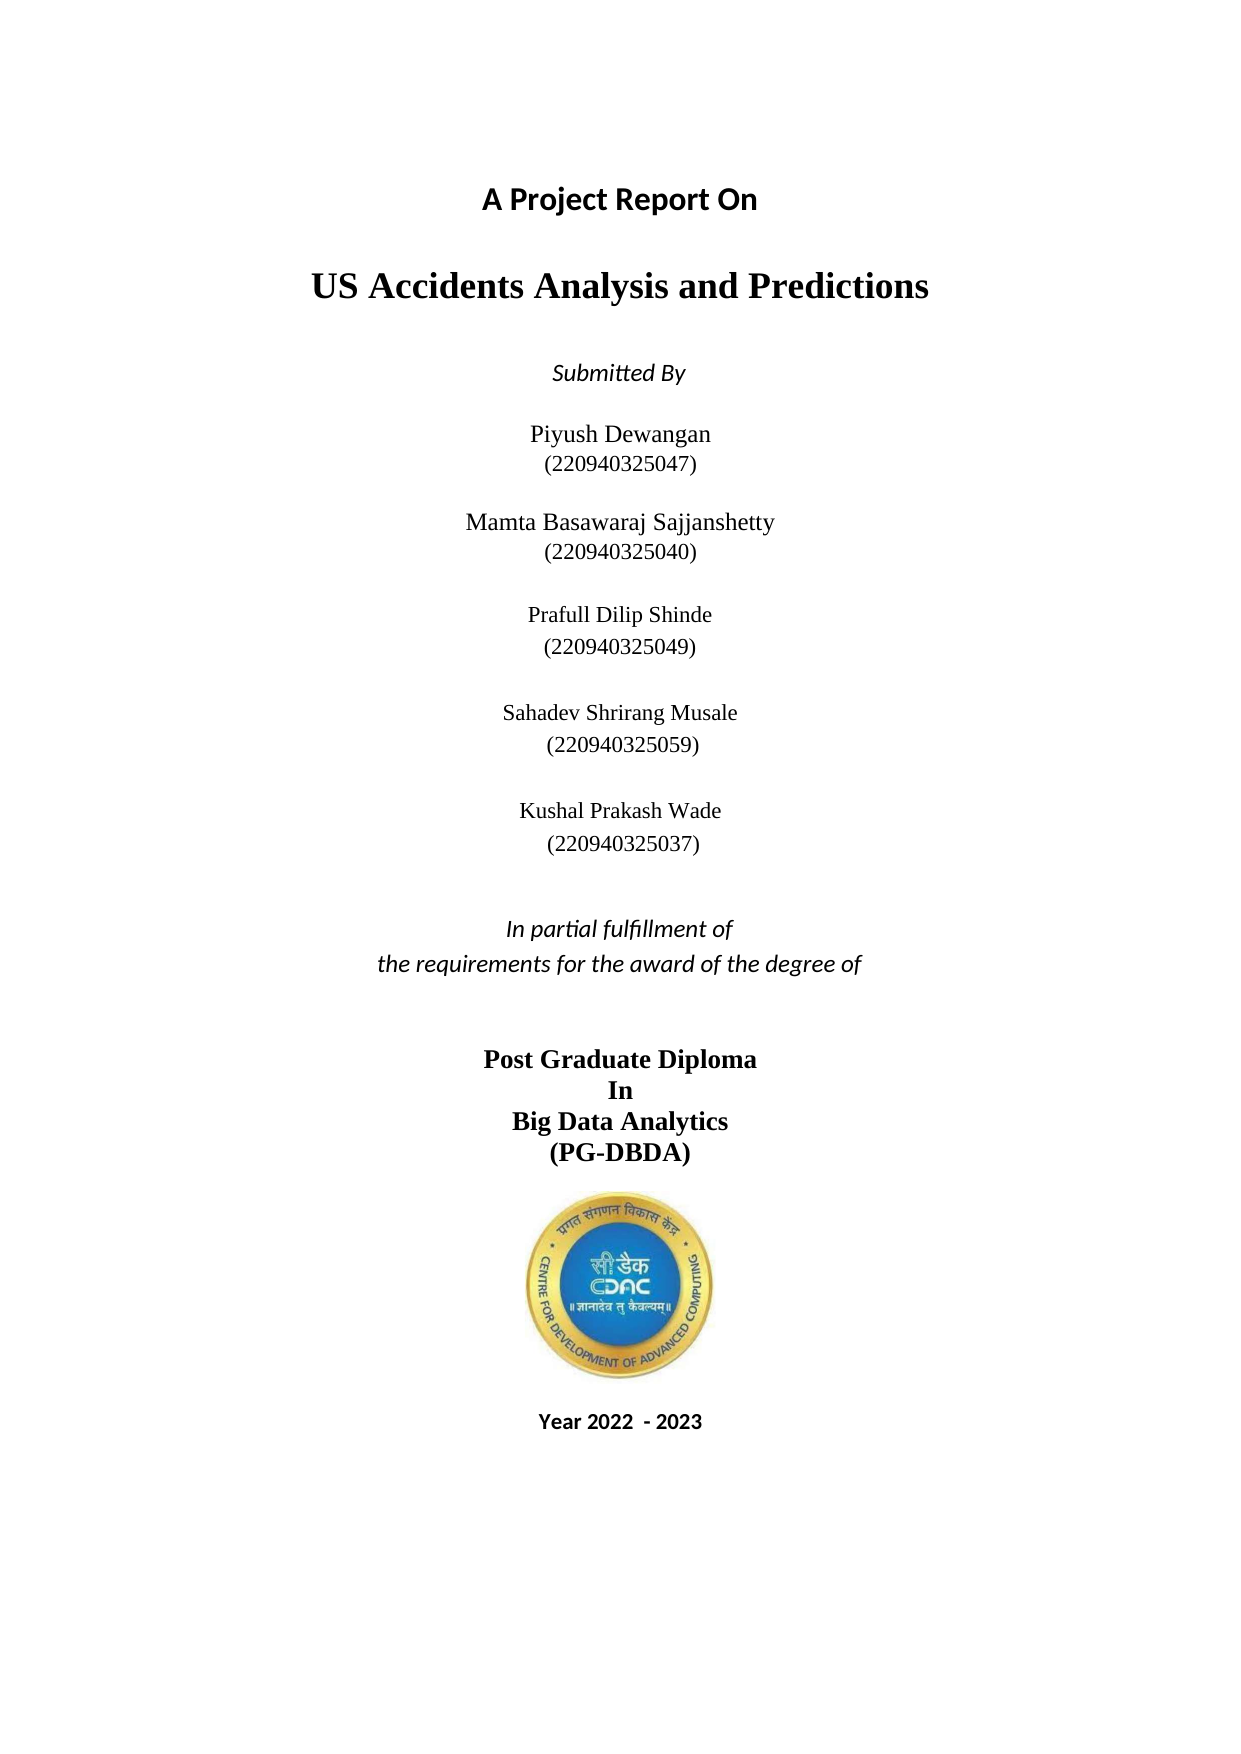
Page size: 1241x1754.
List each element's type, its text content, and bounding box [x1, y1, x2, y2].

text the requirements for the award of the degree of [376, 948, 864, 979]
text Mamta Basawaraj Sajjanshetty [302, 507, 938, 536]
picture [524, 1191, 716, 1384]
text Piyush Dewangan [302, 419, 939, 448]
text Sahadev Shrirang Musale [481, 699, 759, 725]
text Submitted By [302, 357, 938, 387]
text US Accidents Analysis and Predictions [302, 264, 938, 307]
text (220940325037) [481, 830, 759, 856]
text Post Graduate Diploma In [481, 1043, 759, 1105]
text Prafull Dilip Shinde [481, 601, 758, 627]
text (220940325059) [481, 732, 759, 758]
text In partial fulfillment of [376, 913, 864, 943]
text Kushal Prakash Wade [481, 797, 759, 823]
text A Project Report On [302, 178, 938, 219]
text Big Data Analytics (PG-DBDA) [512, 1105, 728, 1167]
text (220940325047) [302, 450, 939, 476]
text (220940325040) [302, 538, 939, 564]
text (220940325049) [481, 633, 758, 660]
